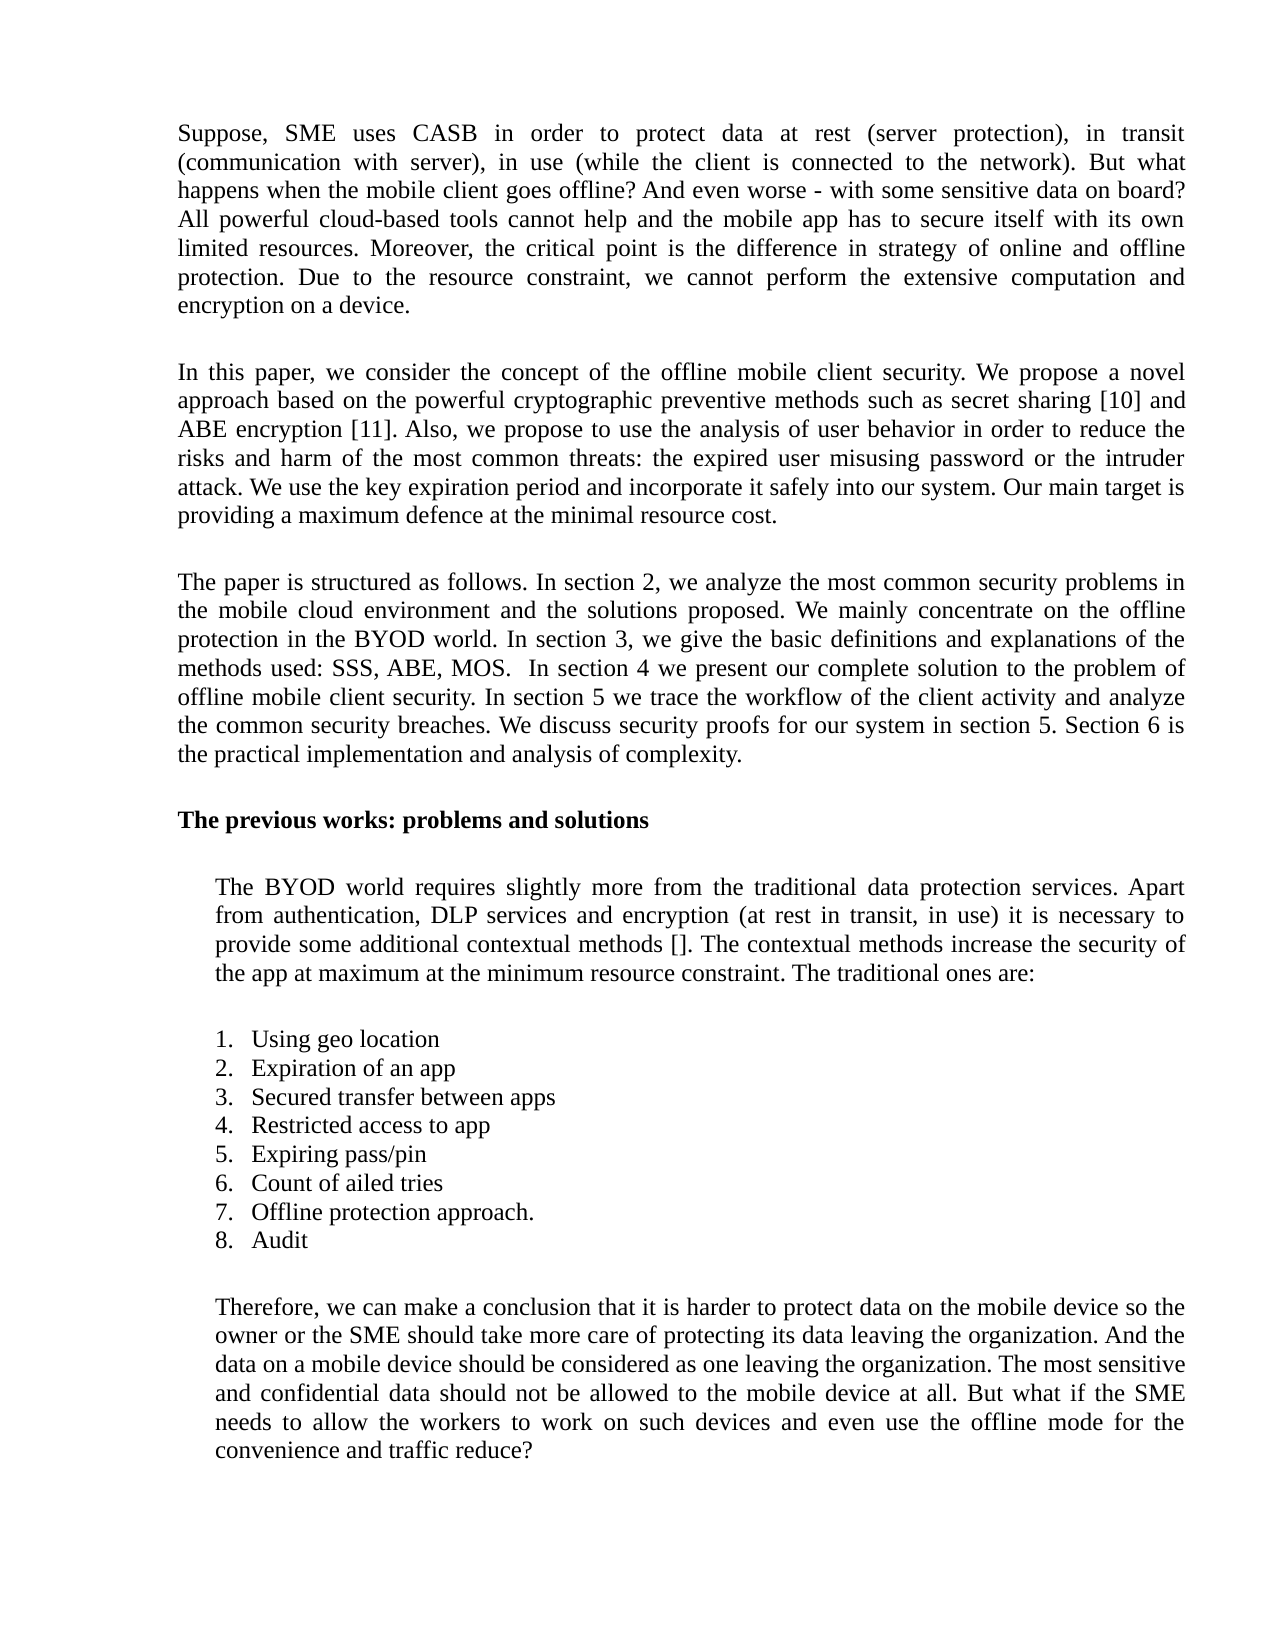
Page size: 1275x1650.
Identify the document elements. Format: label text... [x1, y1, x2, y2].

text The paper is structured as follows. In section 2, we analyze the most common security problems in the mobile cloud environment and the solutions proposed. We mainly concentrate on the offline protection in the BYOD world. In section 3, we give the basic definitions and explanations of the methods used: SSS, ABE, MOS. In section 4 we present our complete solution to the problem of offline mobile client security. In section 5 we trace the workflow of the client activity and analyze the common security breaches. We discuss security proofs for our system in section 5. Section 6 is the practical implementation and analysis of complexity. [177, 567, 1186, 768]
list Restricted access to app [215, 1111, 1186, 1139]
text Therefore, we can make a conclusion that it is harder to protect data on the mobile device so the owner or the SME should take more care of protecting its data leaving the organization. And the data on a mobile device should be considered as one leaving the organization. The most sensitive and confidential data should not be allowed to the mobile device at all. But what if the SME needs to allow the workers to work on such devices and even use the offline mode for the convenience and traffic reduce? [215, 1292, 1186, 1464]
text Suppose, SME uses CASB in order to protect data at rest (server protection), in transit (communication with server), in use (while the client is connected to the network). But what happens when the mobile client goes offline? And even worse - with some sensitive data on board? All powerful cloud-based tools cannot help and the mobile app has to secure itself with its own limited resources. Moreover, the critical point is the difference in strategy of online and offline protection. Due to the resource constraint, we cannot perform the extensive computation and encryption on a device. [177, 118, 1186, 319]
list Count of ailed tries [215, 1168, 1186, 1197]
text The previous works: problems and solutions [177, 806, 1186, 834]
text In this paper, we consider the concept of the offline mobile client security. We propose a novel approach based on the powerful cryptographic preventive methods such as secret sharing [10] and ABE encryption [11]. Also, we propose to use the analysis of user behavior in order to reduce the risks and harm of the most common threats: the expired user misusing password or the intruder attack. We use the key expiration period and incorporate it safely into our system. Our main target is providing a maximum defence at the minimal resource cost. [177, 357, 1186, 529]
list Using geo location [215, 1024, 1186, 1053]
list Expiring pass/pin [215, 1139, 1186, 1168]
list Offline protection approach. [215, 1197, 1186, 1226]
list Secured transfer between apps [215, 1082, 1186, 1111]
list Expiration of an app [215, 1053, 1186, 1082]
list Audit [215, 1226, 1186, 1254]
text The BYOD world requires slightly more from the traditional data protection services. Apart from authentication, DLP services and encryption (at rest in transit, in use) it is necessary to provide some additional contextual methods []. The contextual methods increase the security of the app at maximum at the minimum resource constraint. The traditional ones are: [215, 872, 1186, 987]
